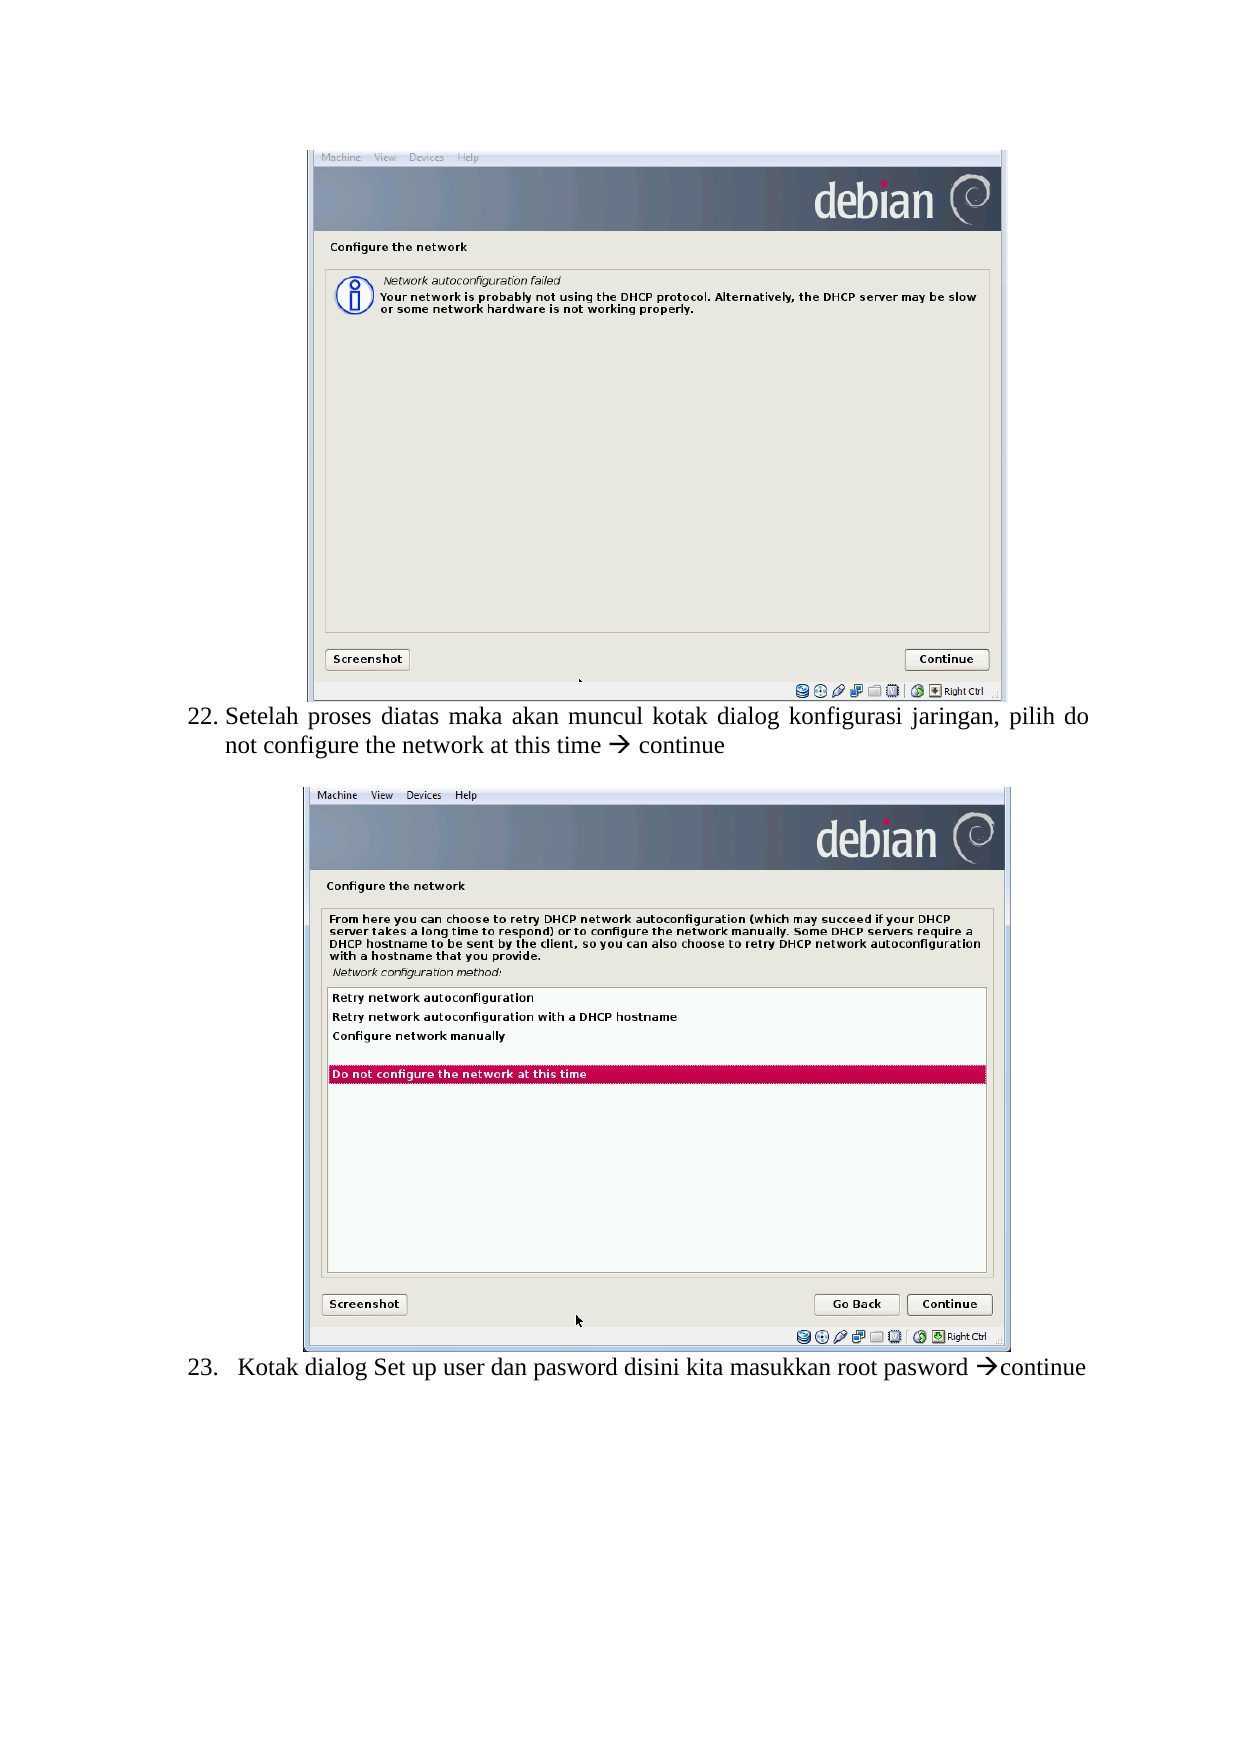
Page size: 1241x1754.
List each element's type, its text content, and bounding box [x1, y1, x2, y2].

picture [303, 787, 1011, 1352]
list Kotak dialog Set up user dan pasword disini kita masukkan root pasword continue [187, 1352, 1090, 1380]
list Setelah proses diatas maka akan muncul kotak dialog konfigurasi jaringan, pilih do not configure the network at this time continue [187, 701, 1090, 759]
picture [307, 150, 1008, 702]
